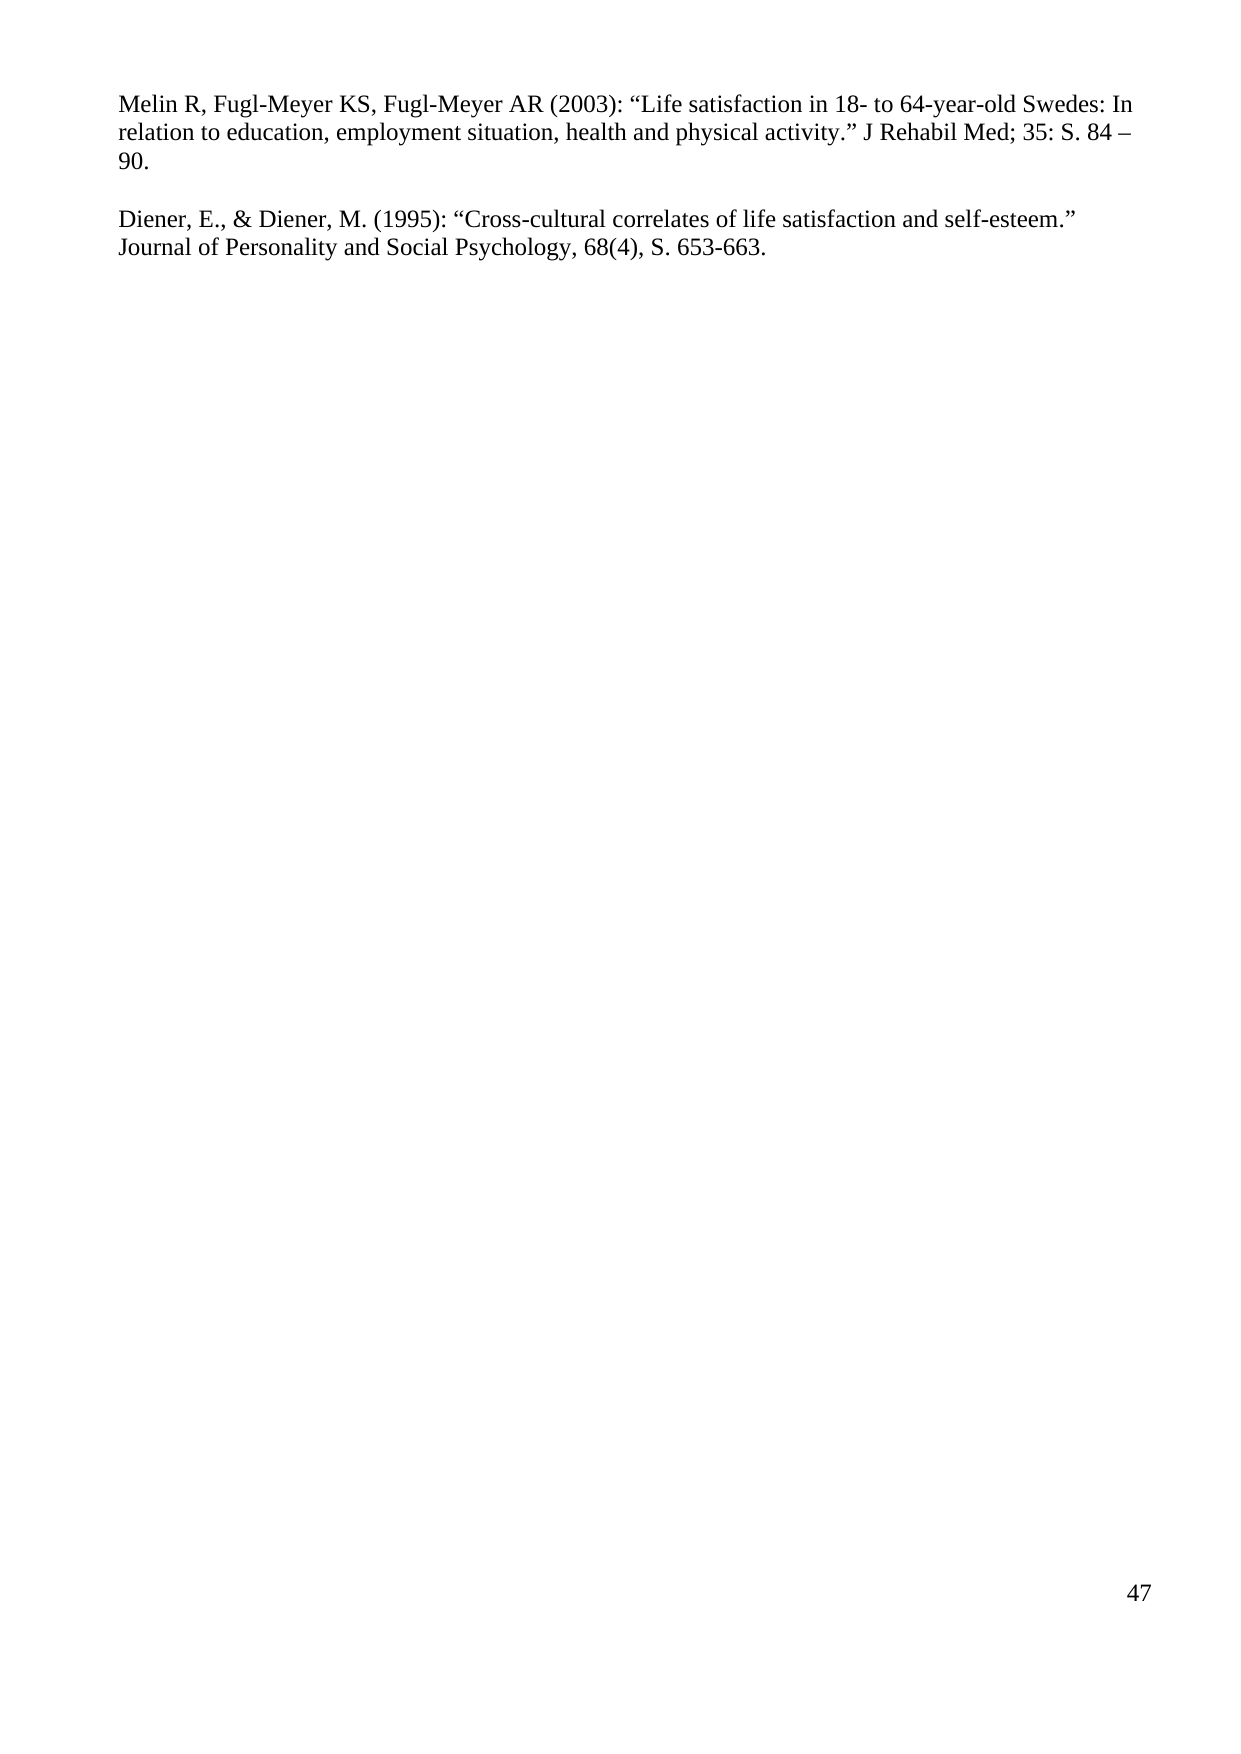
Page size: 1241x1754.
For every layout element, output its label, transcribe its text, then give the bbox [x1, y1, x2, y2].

text Diener, E., & Diener, M. (1995): “Cross-cultural correlates of life satisfaction and self-esteem.” Journal of Personality and Social Psychology, 68(4), S. 653-663. [118, 204, 1152, 261]
text Melin R, Fugl-Meyer KS, Fugl-Meyer AR (2003): “Life satisfaction in 18- to 64-year-old Swedes: In relation to education, employment situation, health and physical activity.” J Rehabil Med; 35: S. 84 – 90. [118, 89, 1152, 175]
